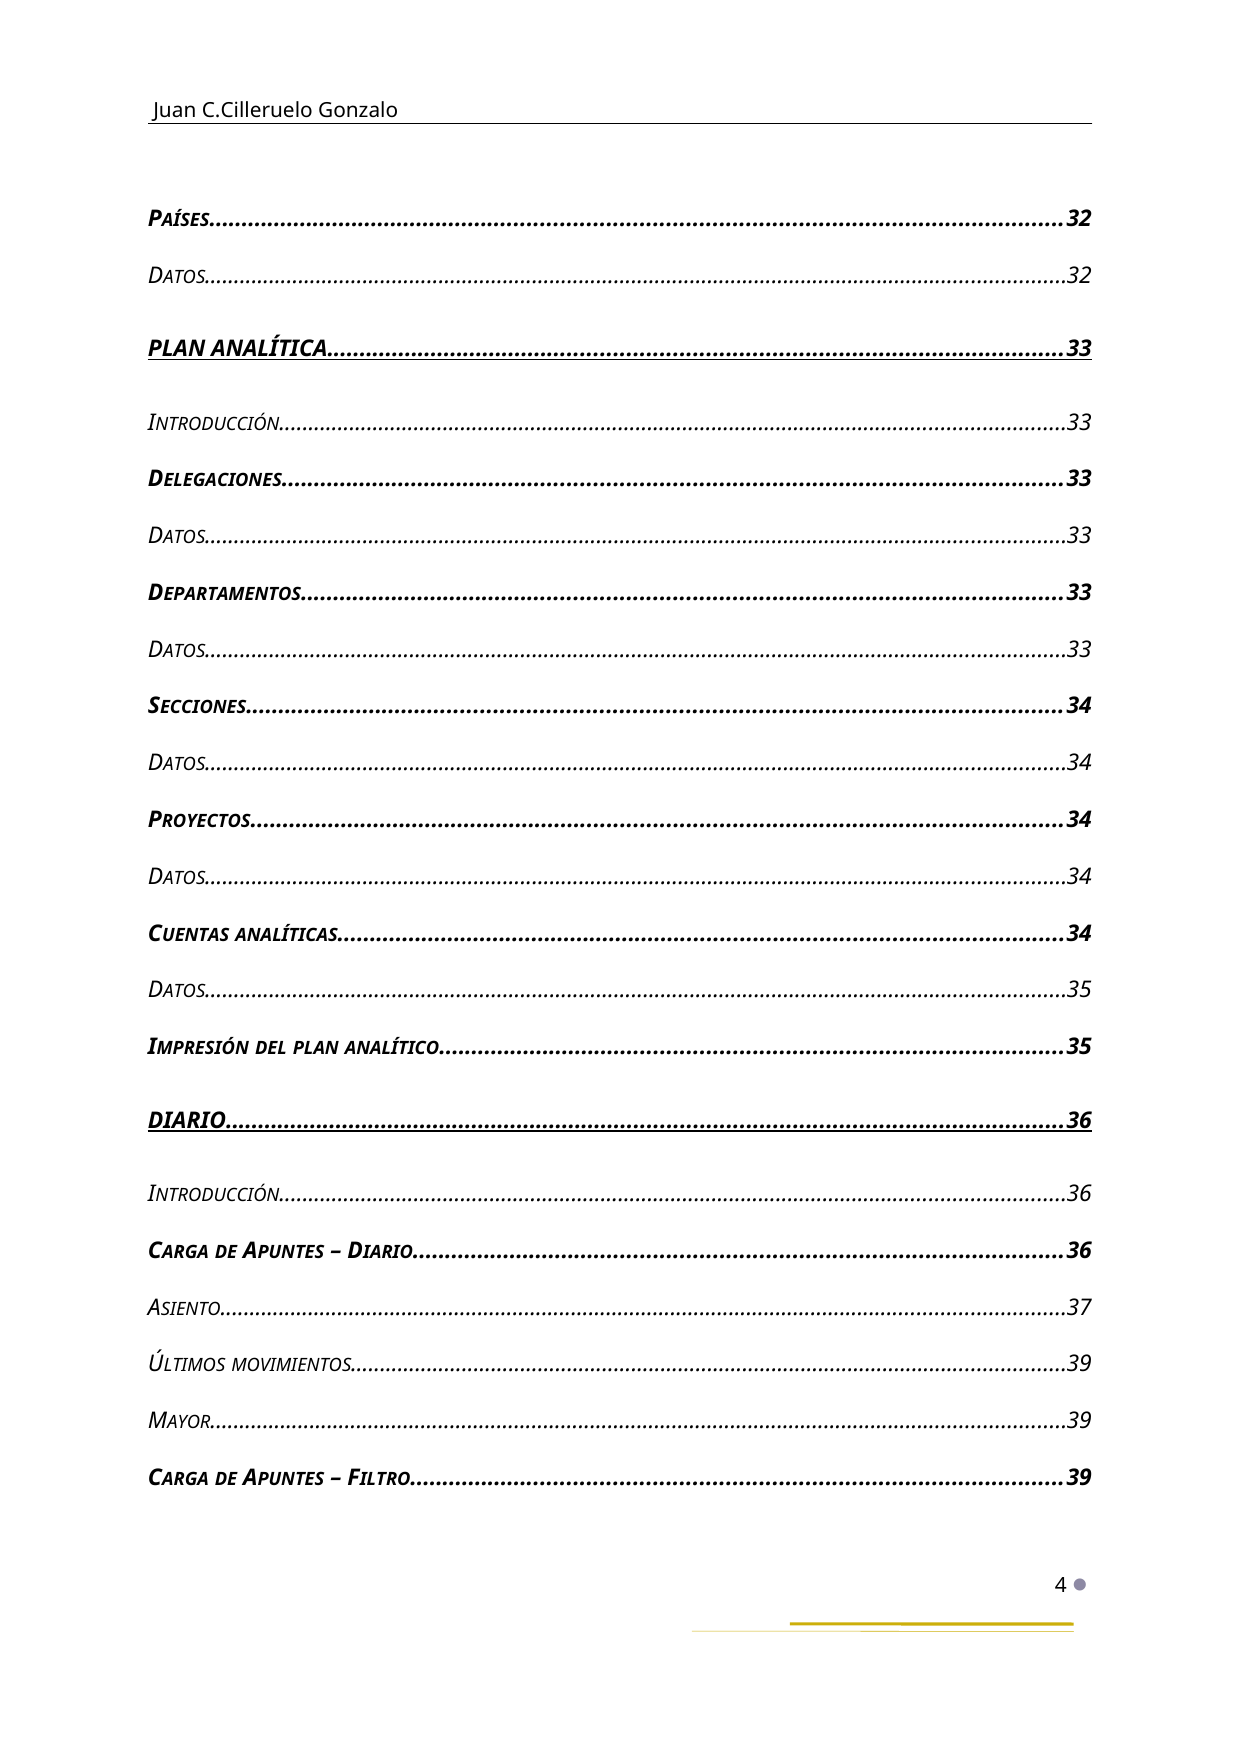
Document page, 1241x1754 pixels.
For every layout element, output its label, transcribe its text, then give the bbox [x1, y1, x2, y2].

text Diario 36 [148, 1103, 1092, 1130]
text Departamentos 33 [148, 576, 1092, 607]
text Introducción 36 [148, 1177, 1092, 1208]
text Últimos movimientos 39 [148, 1347, 1092, 1378]
text Carga de Apuntes – Diario 36 [148, 1234, 1092, 1265]
text Proyectos 34 [148, 803, 1092, 834]
text Datos 34 [148, 860, 1092, 891]
text Países 32 [148, 202, 1092, 233]
text Datos 33 [148, 633, 1092, 664]
text Datos 34 [148, 746, 1092, 777]
text Datos 35 [148, 973, 1092, 1004]
text Delegaciones 33 [148, 462, 1092, 494]
text Cuentas analíticas 34 [148, 917, 1092, 948]
text Impresión del plan analítico 35 [148, 1030, 1092, 1061]
text Secciones 34 [148, 689, 1092, 721]
text Mayor 39 [148, 1404, 1092, 1435]
text Carga de Apuntes – Filtro 39 [148, 1461, 1092, 1492]
text Introducción 33 [148, 406, 1092, 437]
text Plan Analítica 33 [148, 332, 1092, 359]
text Datos 33 [148, 519, 1092, 550]
text Datos 32 [148, 259, 1092, 290]
text Asiento 37 [148, 1291, 1092, 1322]
